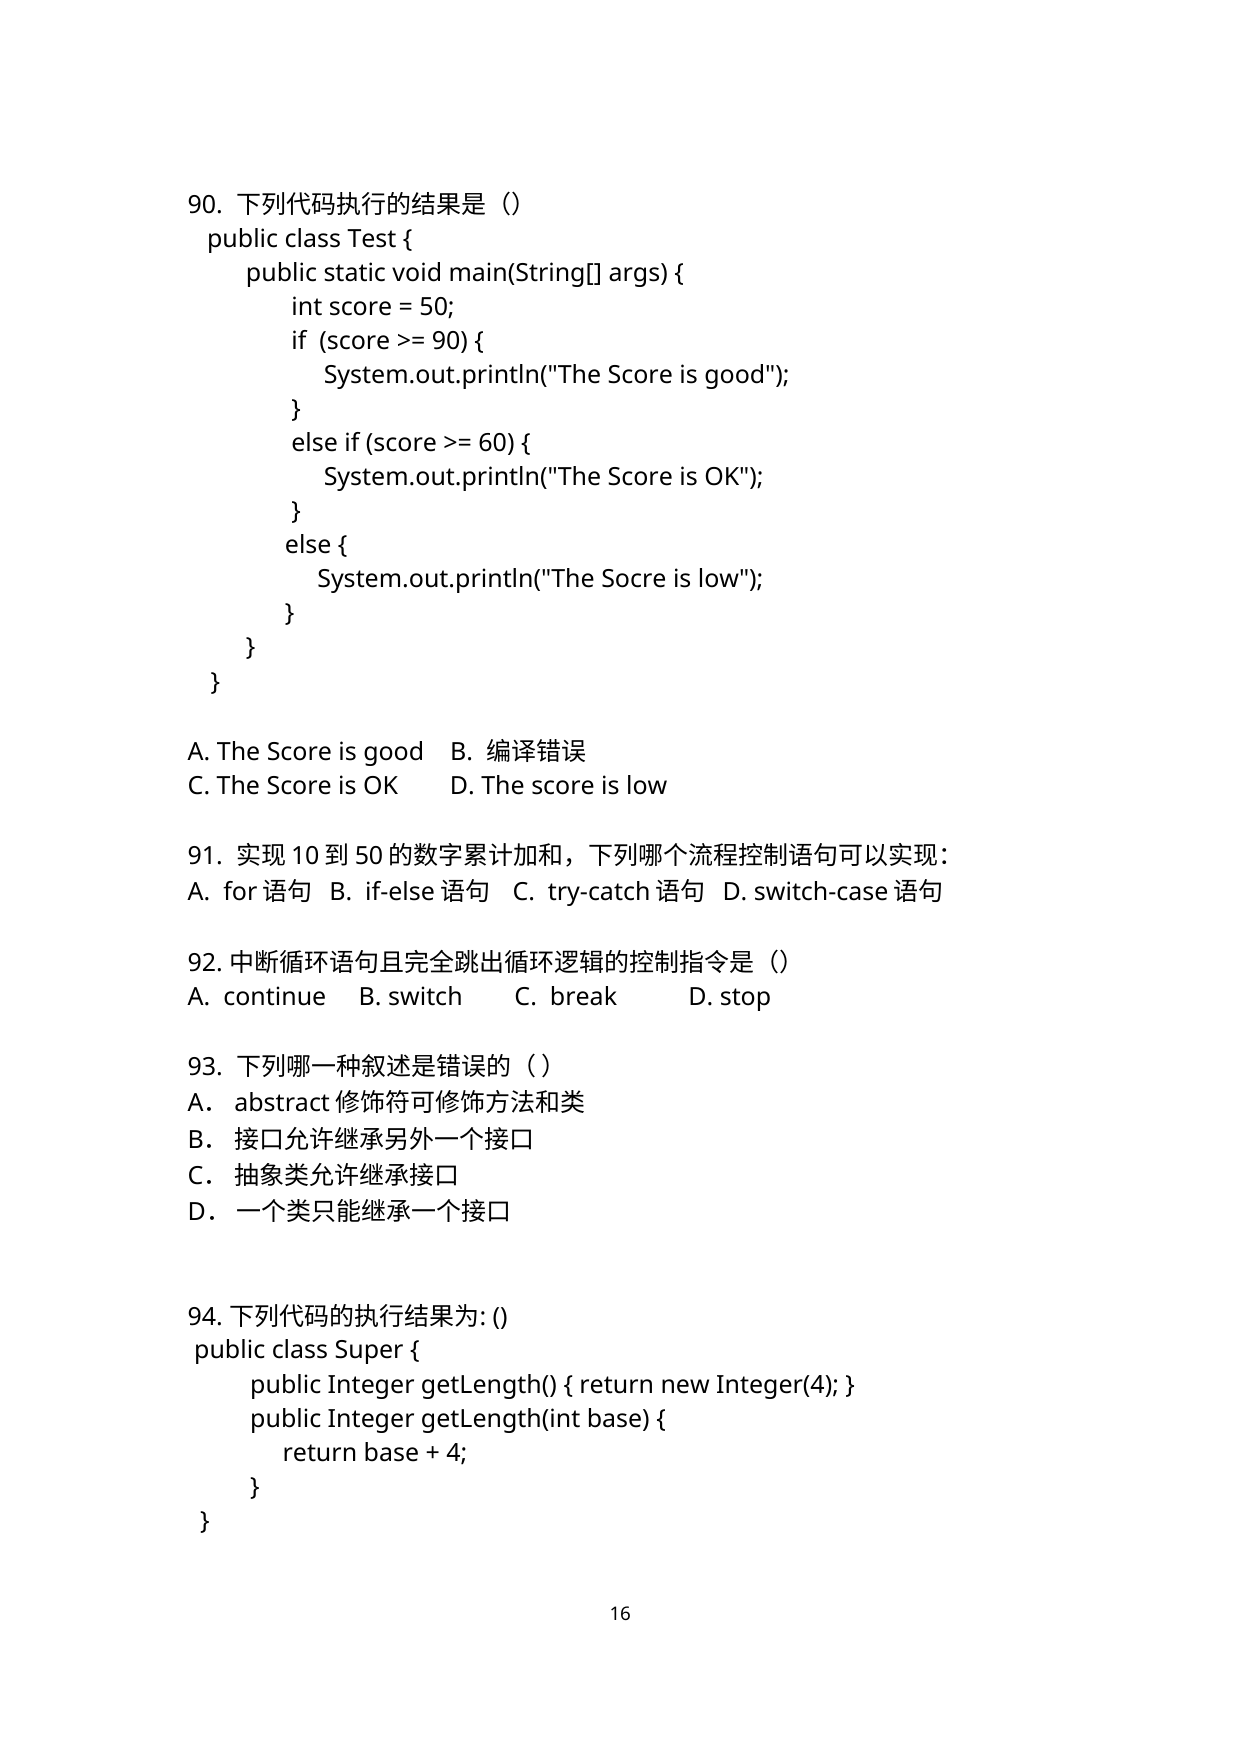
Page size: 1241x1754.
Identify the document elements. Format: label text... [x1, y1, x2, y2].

text return base + 4; [187, 1434, 1053, 1468]
text 91. 实现10到50的数字累计加和，下列哪个流程控制语句可以实现： [187, 836, 1053, 872]
text } [187, 391, 1053, 425]
text if (score >= 90) { [187, 322, 1053, 357]
text } [187, 629, 1053, 663]
text System.out.println("The Score is OK"); [187, 459, 1053, 493]
text B． 接口允许继承另外一个接口 [187, 1119, 1053, 1155]
text public Integer getLength() { return new Integer(4); } [187, 1366, 1053, 1400]
text } [187, 663, 1053, 697]
text } [187, 1468, 1053, 1502]
text System.out.println("The Socre is low"); [187, 561, 1053, 595]
text A． abstract修饰符可修饰方法和类 [187, 1083, 1053, 1119]
text public class Test { [187, 220, 1053, 254]
text A. for语句 B. if-else语句 C. try-catch语句 D. switch-case语句 [187, 872, 1053, 908]
text } [187, 1502, 1053, 1537]
text 92. 中断循环语句且完全跳出循环逻辑的控制指令是（） [187, 942, 1053, 978]
text 90. 下列代码执行的结果是（） [187, 184, 1053, 220]
text A. The Score is good B. 编译错误 [187, 731, 1053, 767]
text int score = 50; [187, 288, 1053, 322]
text A. continue B. switch C. break D. stop [187, 978, 1053, 1012]
text C． 抽象类允许继承接口 [187, 1155, 1053, 1192]
text 93. 下列哪一种叙述是错误的（ ） [187, 1047, 1053, 1083]
text else if (score >= 60) { [187, 425, 1053, 459]
text public static void main(String[] args) { [187, 254, 1053, 288]
text } [187, 595, 1053, 629]
text public class Super { [187, 1332, 1053, 1366]
text else { [187, 527, 1053, 561]
text D． 一个类只能继承一个接口 [187, 1192, 1053, 1228]
text 94. 下列代码的执行结果为: () [187, 1296, 1053, 1332]
text } [187, 493, 1053, 527]
text System.out.println("The Score is good"); [187, 357, 1053, 391]
text C. The Score is OK D. The score is low [187, 767, 1053, 802]
text public Integer getLength(int base) { [187, 1400, 1053, 1434]
